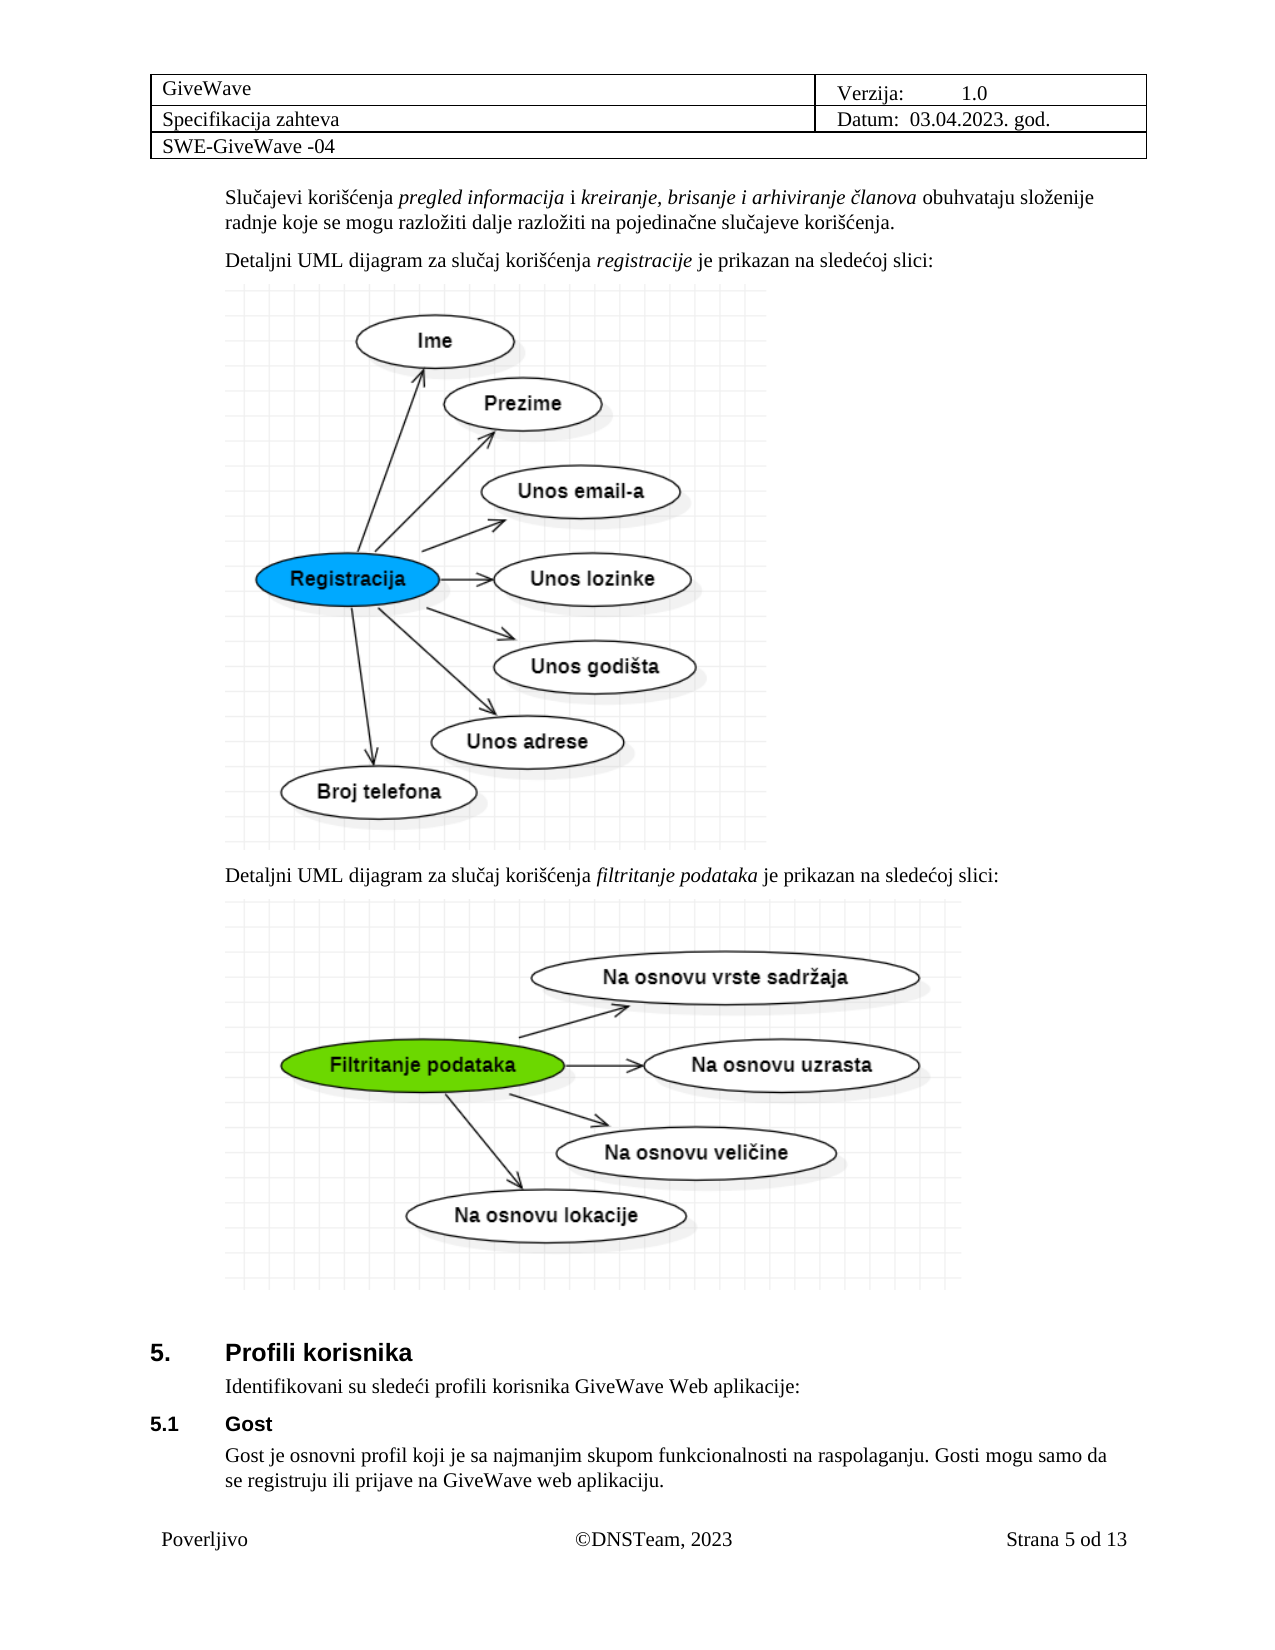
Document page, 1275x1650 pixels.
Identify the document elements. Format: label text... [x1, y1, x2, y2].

text Identifikovani su sledeći profili korisnika GiveWave Web aplikacije: [225, 1373, 1125, 1398]
text Detaljni UML dijagram za slučaj korišćenja filtritanje podataka je prikazan na sledećoj slici: [225, 862, 1125, 887]
text Slučajevi korišćenja pregled informacija i kreiranje, brisanje i arhiviranje članova obuhvataju složenije radnje koje se mogu razložiti dalje razložiti na pojedinačne slučajeve korišćenja. [225, 184, 1125, 234]
text Gost je osnovni profil koji je sa najmanjim skupom funkcionalnosti na raspolaganju. Gosti mogu samo da se registruju ili prijave na GiveWave web aplikaciju. [225, 1442, 1125, 1492]
text Detaljni UML dijagram za slučaj korišćenja registracije je prikazan na sledećoj slici: [225, 247, 1125, 272]
subtitle Gost [150, 1411, 1125, 1436]
subtitle Profili korisnika [150, 1338, 1125, 1367]
picture [225, 284, 767, 850]
picture [225, 899, 962, 1290]
